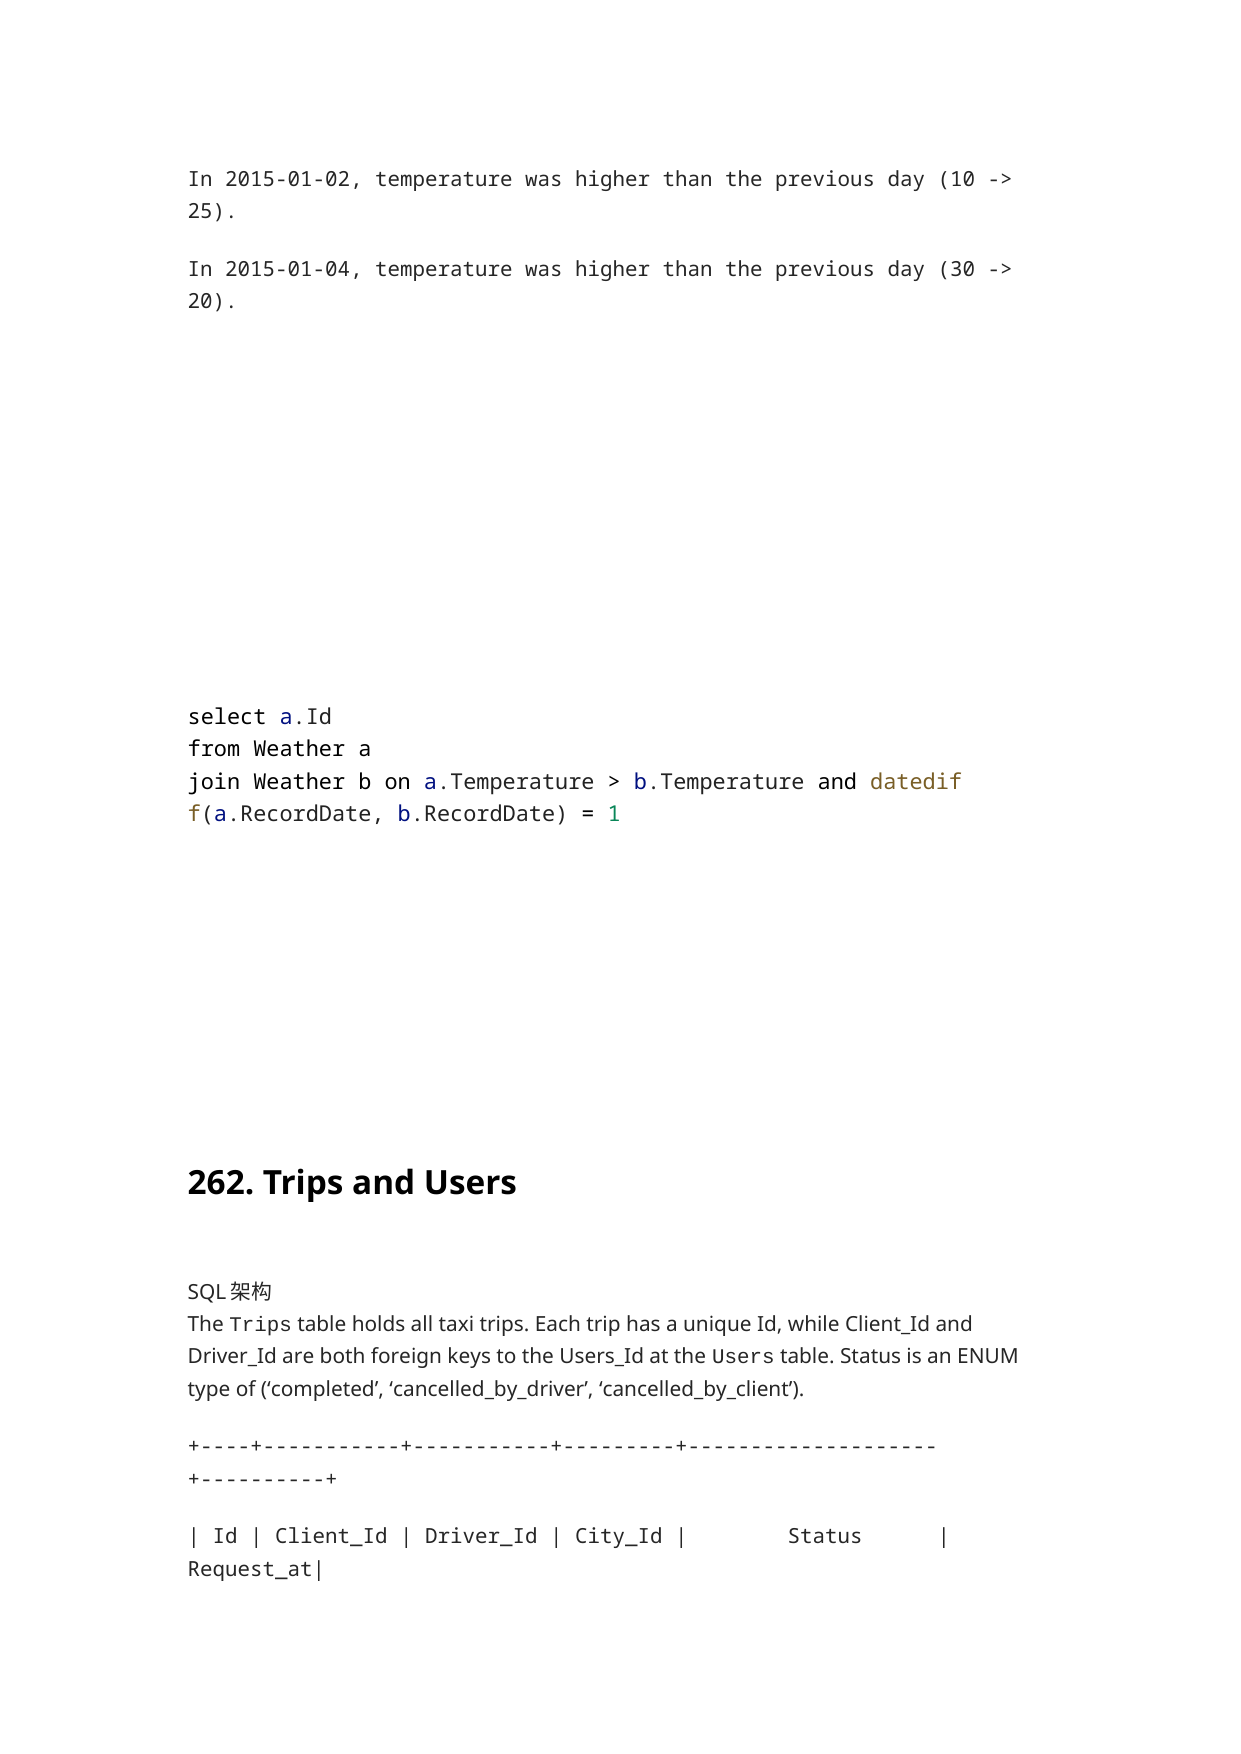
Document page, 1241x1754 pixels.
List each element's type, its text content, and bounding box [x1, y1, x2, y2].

subtitle 262. Trips and Users [187, 1149, 1053, 1214]
text select a.Id [187, 699, 1053, 732]
text join Weather b on a.Temperature > b.Temperature and datediff(a.RecordDate, b.RecordDate) = 1 [187, 764, 1053, 829]
text The Trips table holds all taxi trips. Each trip has a unique Id, while Client_Id and Driver_Id are both foreign keys to the Users_Id at the Users table. Status is an ENUM type of (‘completed’, ‘cancelled_by_driver’, ‘cancelled_by_client’). [187, 1307, 1053, 1404]
text SQL架构 [187, 1274, 1053, 1307]
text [187, 1429, 1053, 1494]
text In 2015-01-04, temperature was higher than the previous day (30 -> 20). [187, 252, 1053, 317]
text In 2015-01-02, temperature was higher than the previous day (10 -> 25). [187, 162, 1053, 227]
text | Id | Client_Id | Driver_Id | City_Id | Status |Request_at| [187, 1519, 1053, 1584]
text from Weather a [187, 732, 1053, 764]
